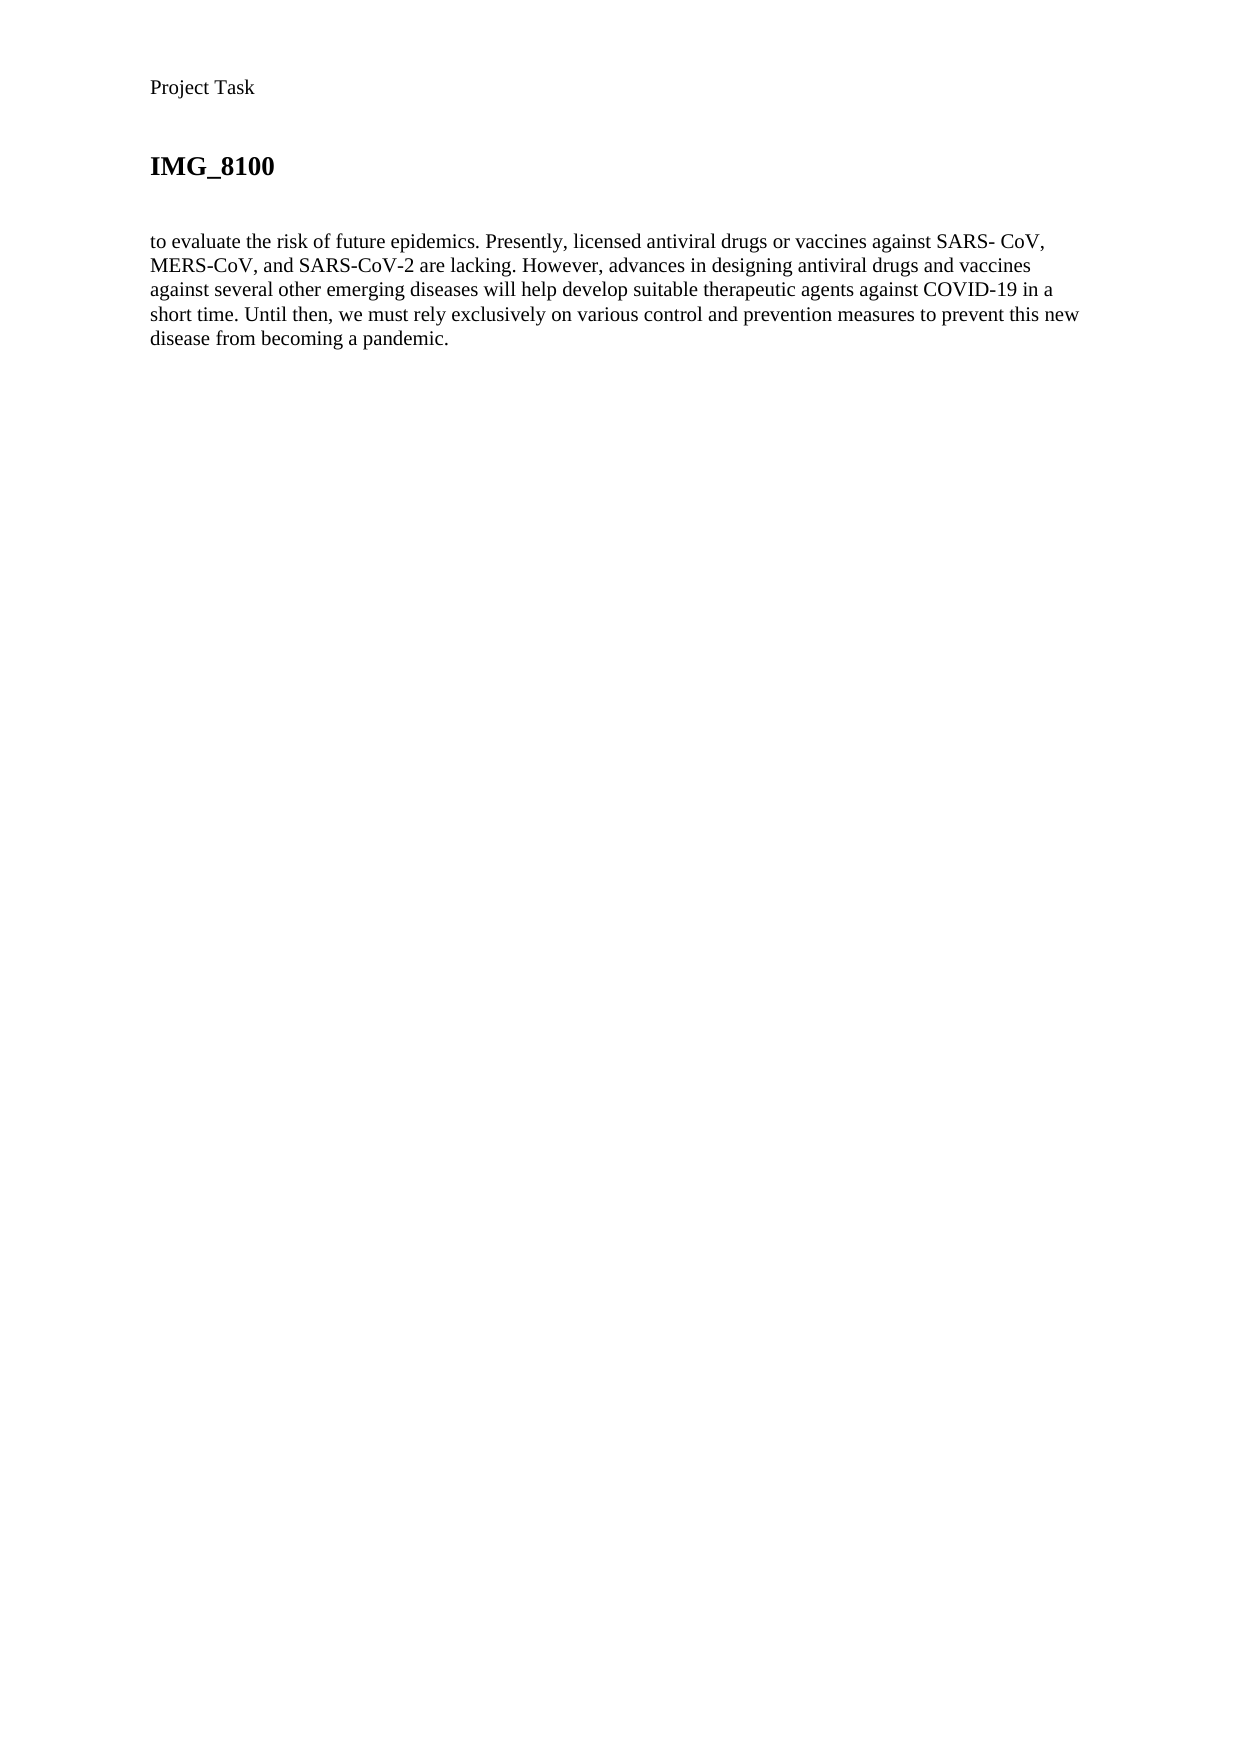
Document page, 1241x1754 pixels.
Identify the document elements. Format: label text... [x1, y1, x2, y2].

text to evaluate the risk of future epidemics. Presently, licensed antiviral drugs or vaccines against SARS- CoV, MERS-CoV, and SARS-CoV-2 are lacking. However, advances in designing antiviral drugs and vaccines against several other emerging diseases will help develop suitable therapeutic agents against COVID-19 in a short time. Until then, we must rely exclusively on various control and prevention measures to prevent this new disease from becoming a pandemic. [150, 229, 1090, 349]
text IMG_8100 [150, 150, 1090, 181]
